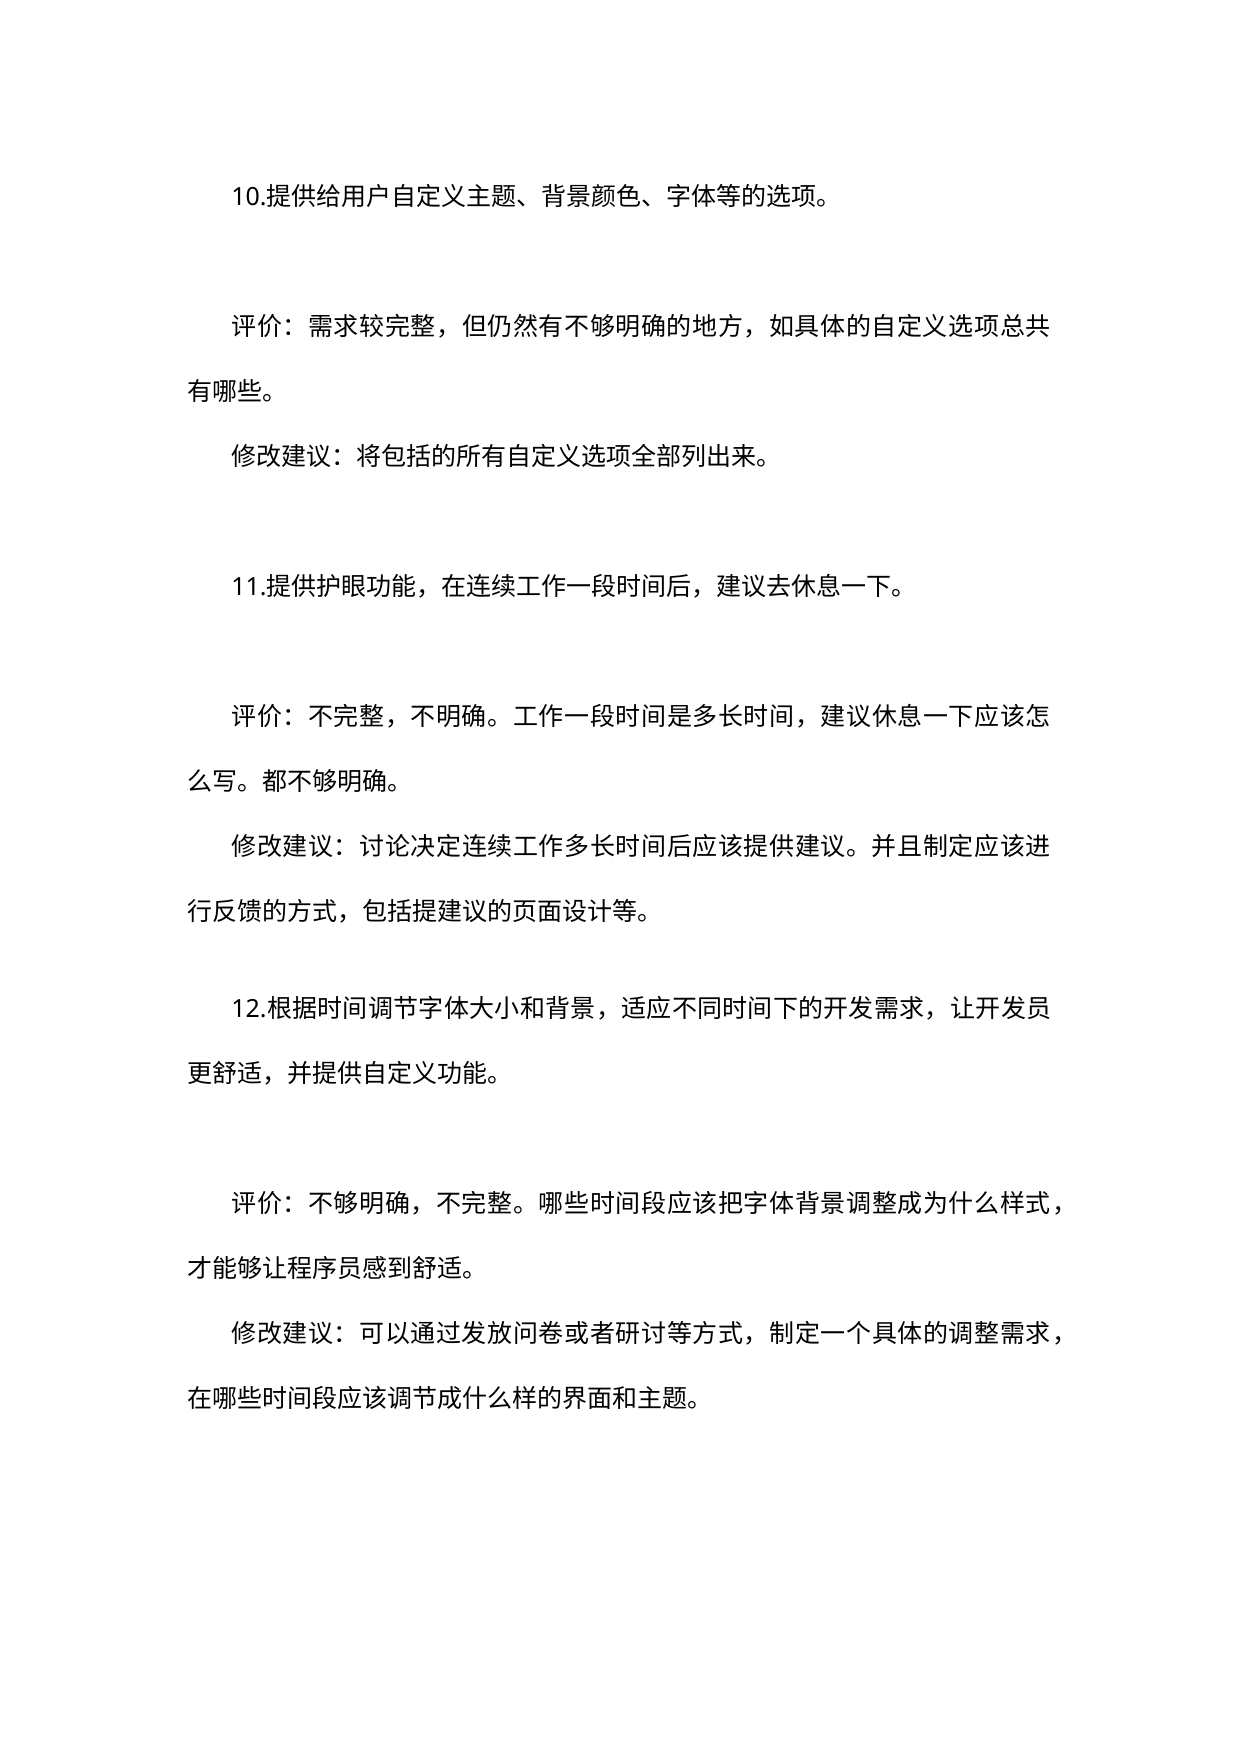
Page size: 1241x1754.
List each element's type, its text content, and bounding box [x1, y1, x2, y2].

text 11.提供护眼功能，在连续工作一段时间后，建议去休息一下。 [187, 552, 1053, 617]
text 10.提供给用户自定义主题、背景颜色、字体等的选项。 [187, 162, 1053, 227]
text 12.根据时间调节字体大小和背景，适应不同时间下的开发需求，让开发员更舒适，并提供自定义功能。 [187, 974, 1053, 1104]
text 修改建议：将包括的所有自定义选项全部列出来。 [187, 422, 1053, 487]
text 评价：不完整，不明确。工作一段时间是多长时间，建议休息一下应该怎么写。都不够明确。 [187, 682, 1053, 812]
text 评价：需求较完整，但仍然有不够明确的地方，如具体的自定义选项总共有哪些。 [187, 292, 1053, 422]
text 评价：不够明确，不完整。哪些时间段应该把字体背景调整成为什么样式，才能够让程序员感到舒适。 [187, 1169, 1053, 1299]
text 修改建议：讨论决定连续工作多长时间后应该提供建议。并且制定应该进行反馈的方式，包括提建议的页面设计等。 [187, 812, 1053, 942]
text 修改建议：可以通过发放问卷或者研讨等方式，制定一个具体的调整需求，在哪些时间段应该调节成什么样的界面和主题。 [187, 1299, 1053, 1429]
